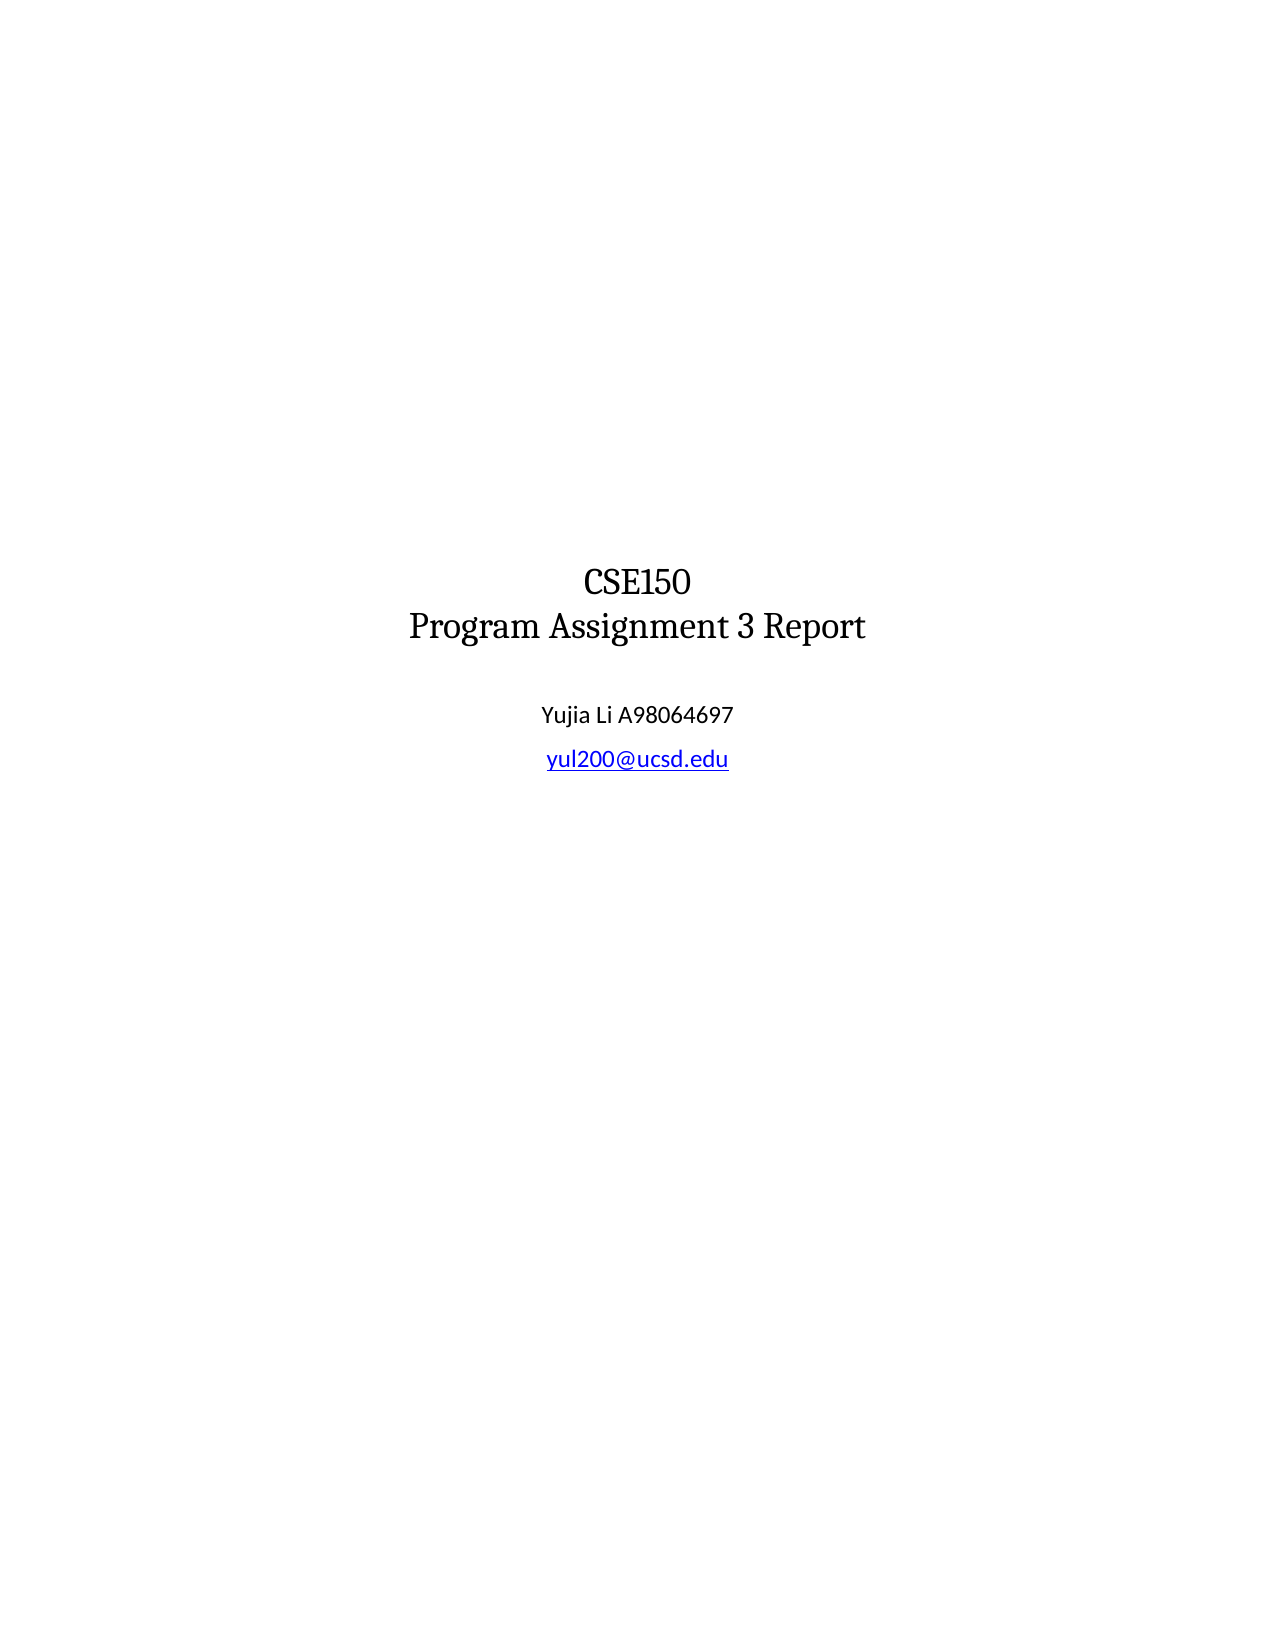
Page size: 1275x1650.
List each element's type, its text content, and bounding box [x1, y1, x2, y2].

text Program Assignment 3 Report [187, 605, 1087, 649]
text CSE150 [187, 561, 1087, 605]
text yul200@ucsd.edu [187, 737, 1087, 781]
text Yujia Li A98064697 [187, 693, 1087, 737]
